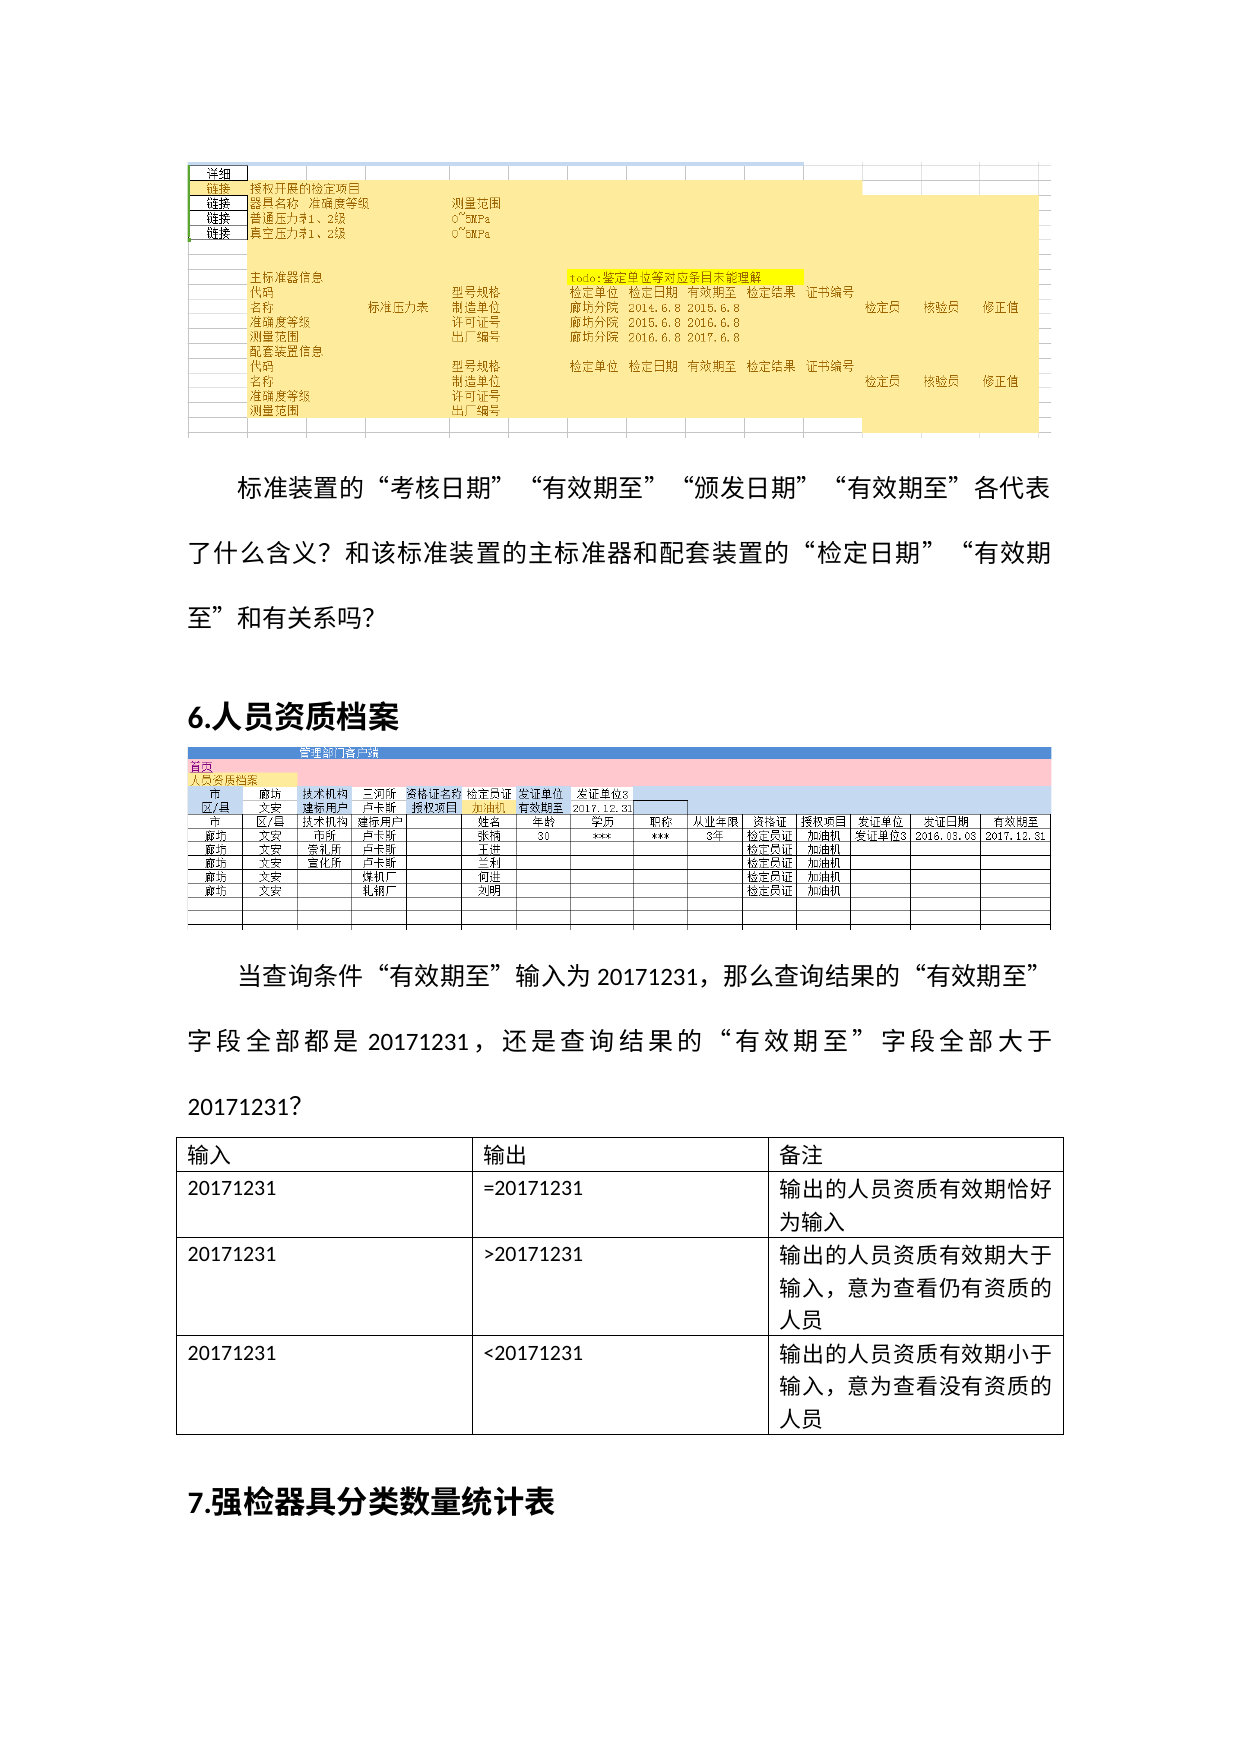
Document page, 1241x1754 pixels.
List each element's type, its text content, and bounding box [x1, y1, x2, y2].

table_cell >20171231 [473, 1238, 768, 1335]
table_cell 输出的人员资质有效期大于输入，意为查看仍有资质的人员 [769, 1238, 1063, 1335]
text 当查询条件“有效期至”输入为20171231，那么查询结果的“有效期至”字段全部都是20171231，还是查询结果的“有效期至”字段全部大于20171231？ [187, 942, 1053, 1137]
table_header 输入 [177, 1138, 472, 1171]
table_cell <20171231 [473, 1336, 768, 1434]
table_header 备注 [769, 1138, 1063, 1171]
picture [187, 747, 1052, 930]
table_header 输出 [473, 1138, 768, 1171]
list 7.强检器具分类数量统计表 [187, 1467, 1053, 1532]
table_cell 20171231 [177, 1336, 472, 1434]
list 6.人员资质档案 [187, 682, 1053, 747]
table_cell 输出的人员资质有效期小于输入，意为查看没有资质的人员 [769, 1336, 1063, 1434]
table_cell 20171231 [177, 1238, 472, 1335]
picture [187, 162, 1052, 438]
table_cell =20171231 [473, 1172, 768, 1237]
table_cell 20171231 [177, 1172, 472, 1237]
text 标准装置的“考核日期”“有效期至”“颁发日期”“有效期至”各代表了什么含义？和该标准装置的主标准器和配套装置的“检定日期”“有效期至”和有关系吗？ [187, 454, 1053, 649]
table_cell 输出的人员资质有效期恰好为输入 [769, 1172, 1063, 1237]
